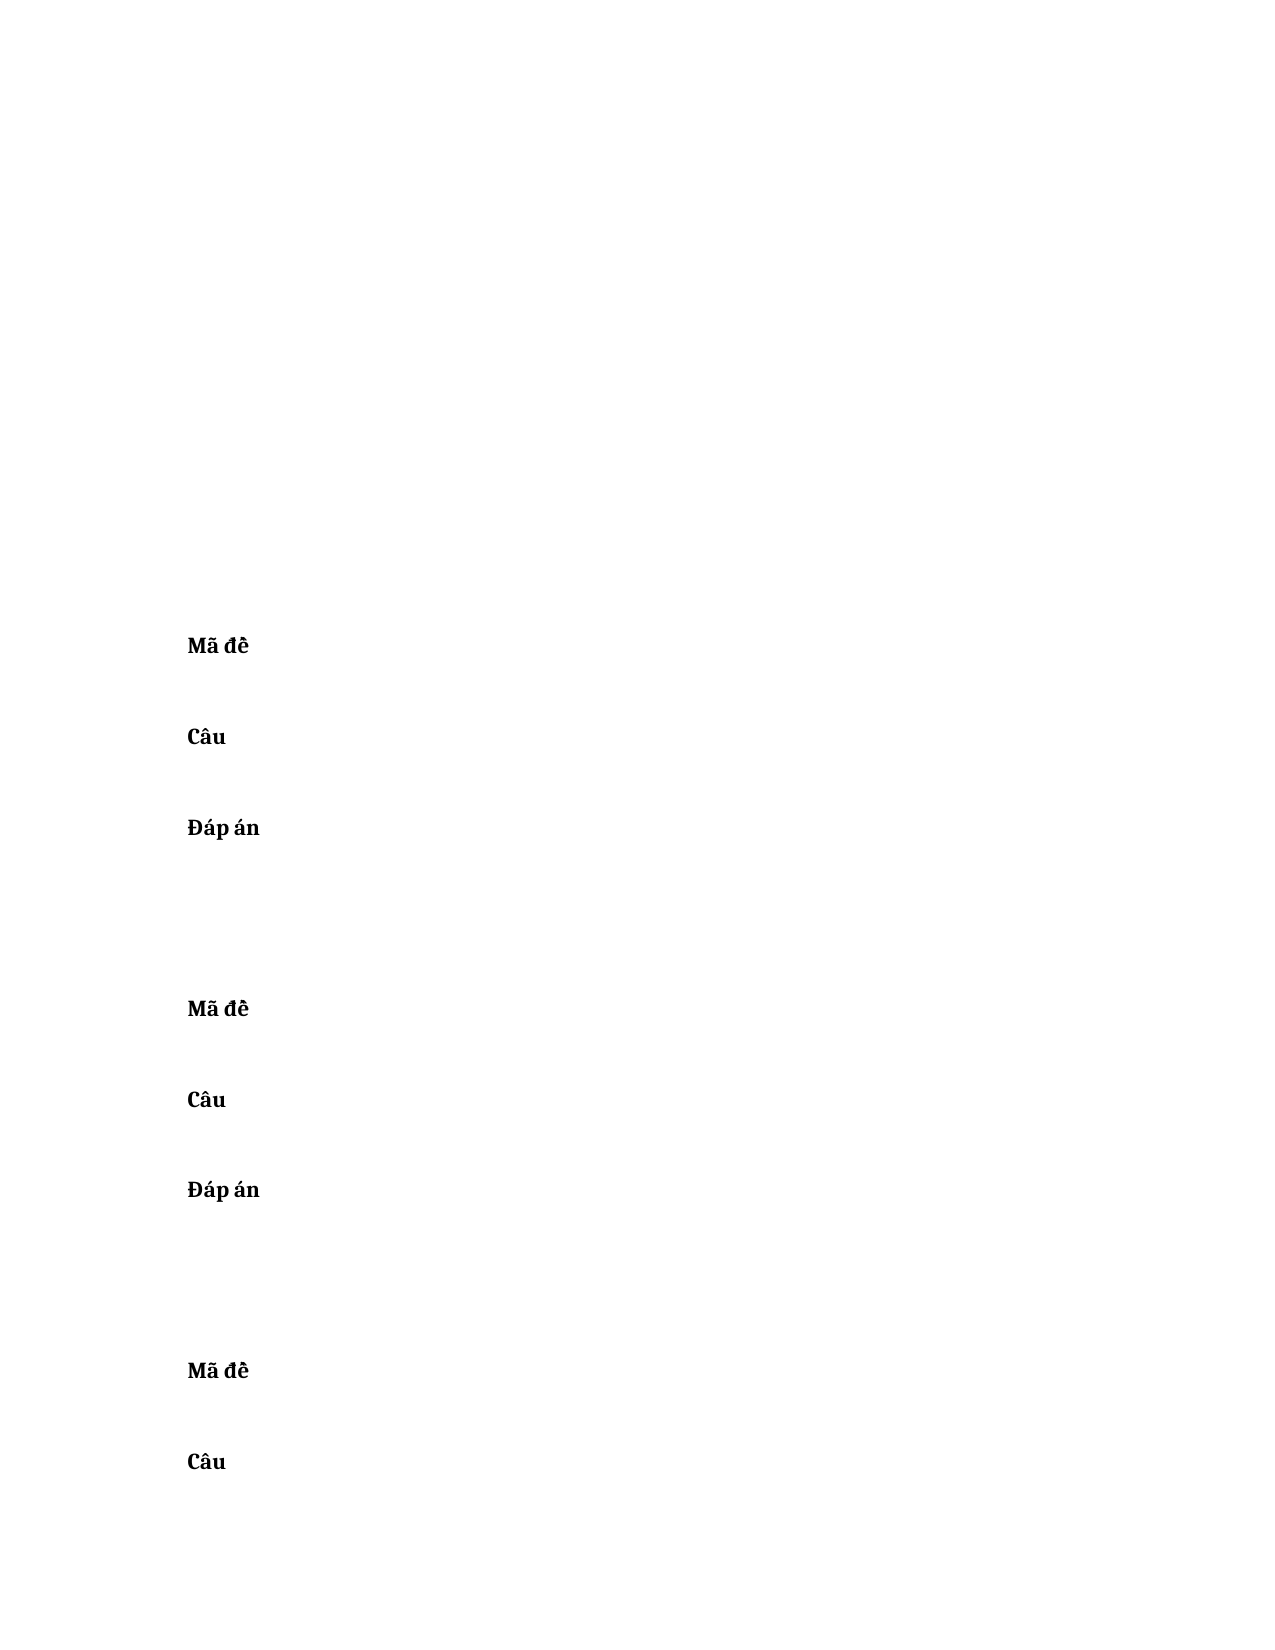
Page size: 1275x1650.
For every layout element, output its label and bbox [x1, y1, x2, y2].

text [187, 150, 1087, 1475]
